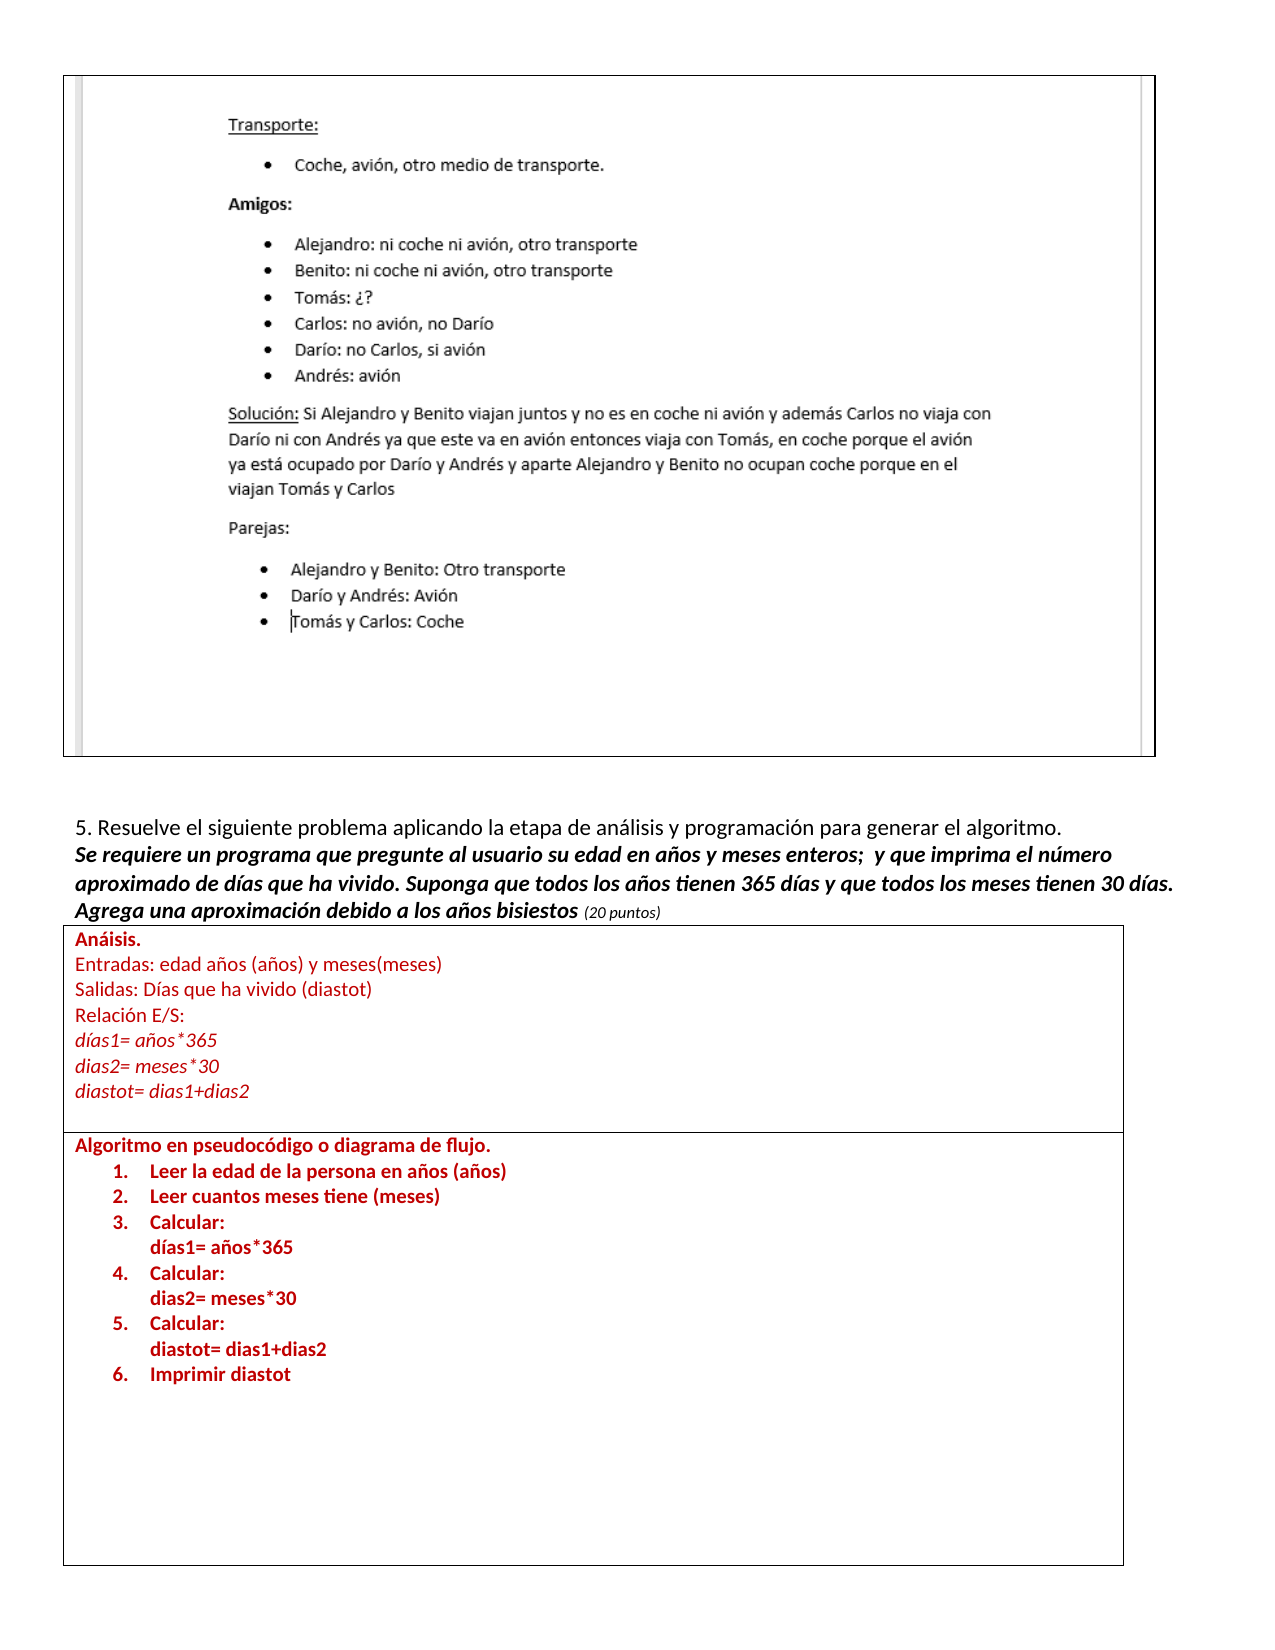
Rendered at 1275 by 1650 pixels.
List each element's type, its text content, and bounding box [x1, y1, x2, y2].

table_header Anáisis. Entradas: edad años (años) y meses(meses) Salidas: Días que ha vivido (diastot) Relación E/S: días1= años*365 dias2= meses*30 diastot= dias1+dias2 [64, 926, 1123, 1132]
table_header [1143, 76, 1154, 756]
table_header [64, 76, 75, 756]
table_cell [64, 1133, 1123, 1565]
text 5. Resuelve el siguiente problema aplicando la etapa de análisis y programación para generar el algoritmo. [75, 813, 1200, 841]
text Se requiere un programa que pregunte al usuario su edad en años y meses enteros; y que imprima el número aproximado de días que ha vivido. Suponga que todos los años tienen 365 días y que todos los meses tienen 30 días. Agrega una aproximación debido a los años bisiestos (20 puntos) [75, 841, 1200, 925]
picture [75, 76, 1143, 756]
